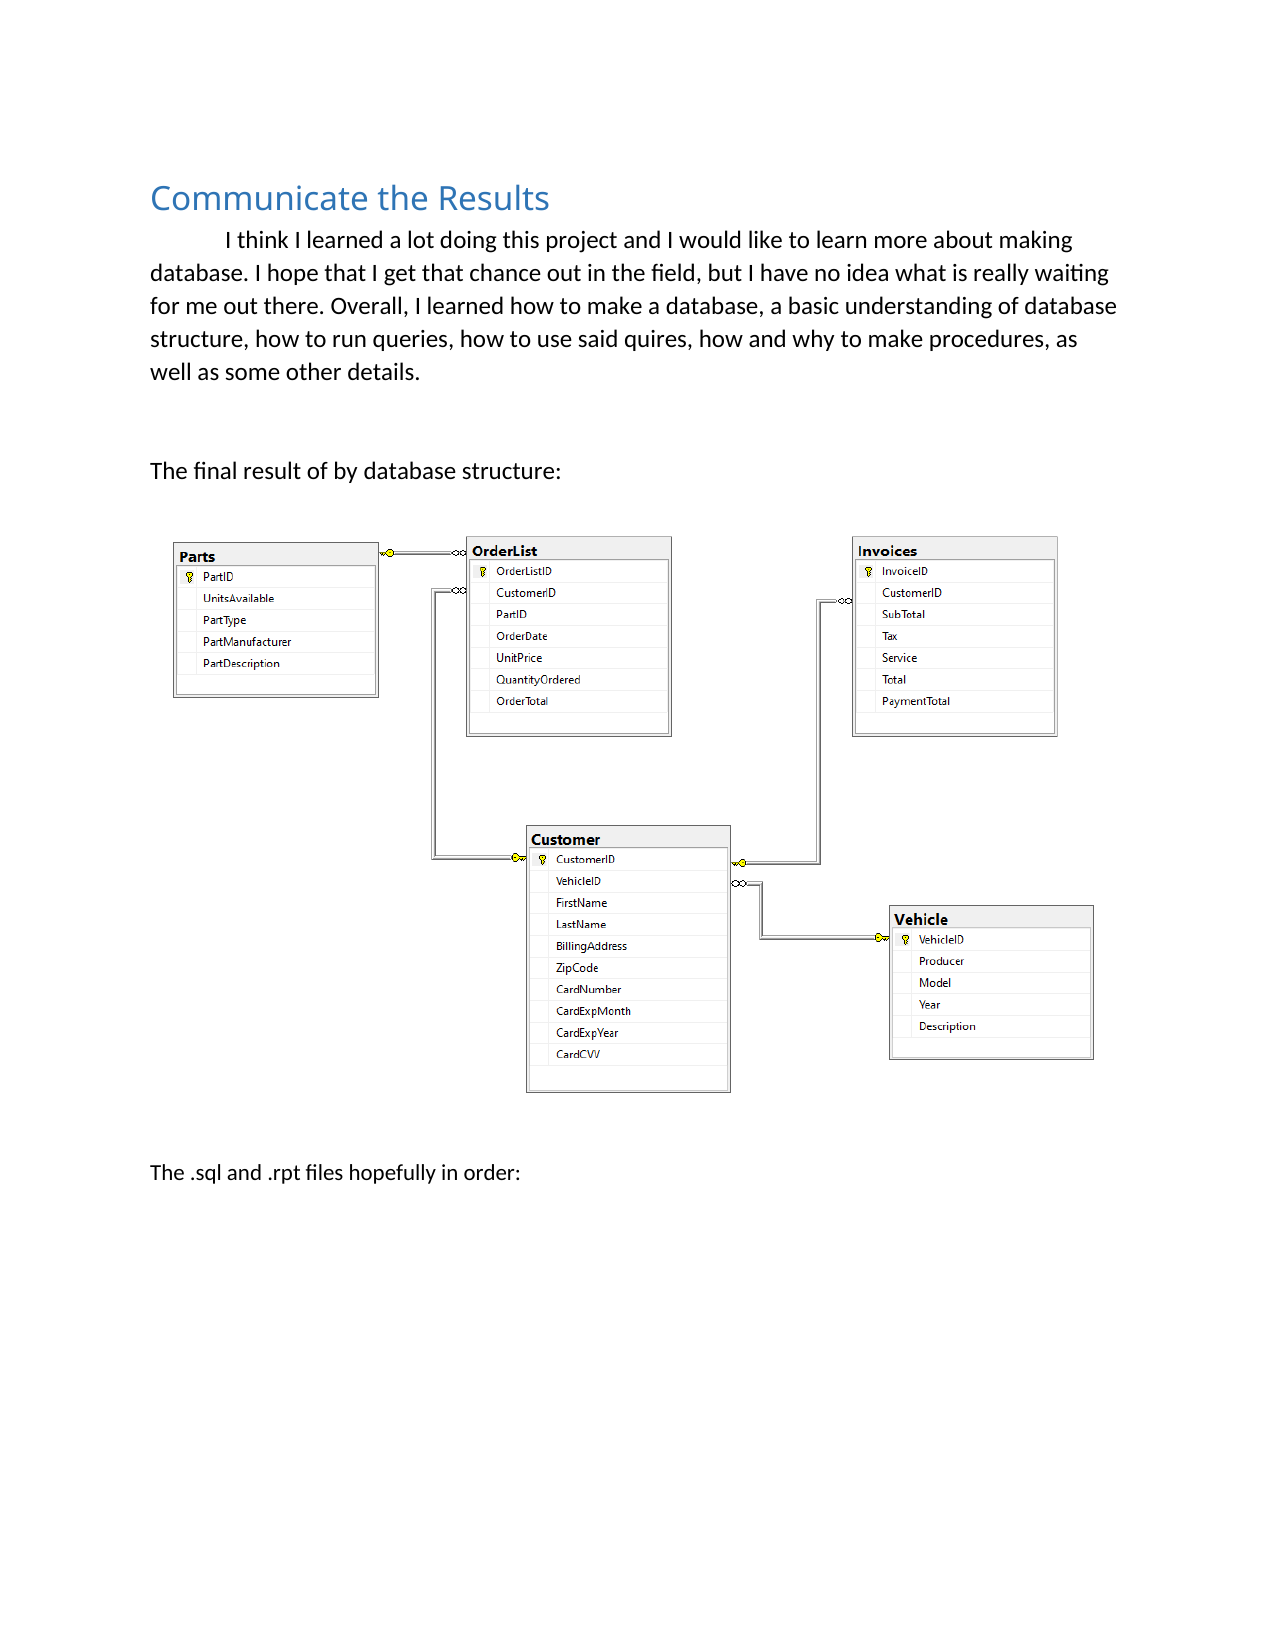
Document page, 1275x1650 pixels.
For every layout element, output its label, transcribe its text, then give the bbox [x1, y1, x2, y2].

subtitle Communicate the Results [150, 175, 1125, 220]
picture [150, 504, 1124, 1139]
text The .sql and .rpt files hopefully in order: [150, 1158, 1125, 1186]
text The final result of by database structure: [150, 455, 1125, 485]
text I think I learned a lot doing this project and I would like to learn more about making database. I hope that I get that chance out in the field, but I have no idea what is really waiting for me out there. Overall, I learned how to make a database, a basic understanding of database structure, how to run queries, how to use said quires, how and why to make procedures, as well as some other details. [150, 224, 1125, 386]
